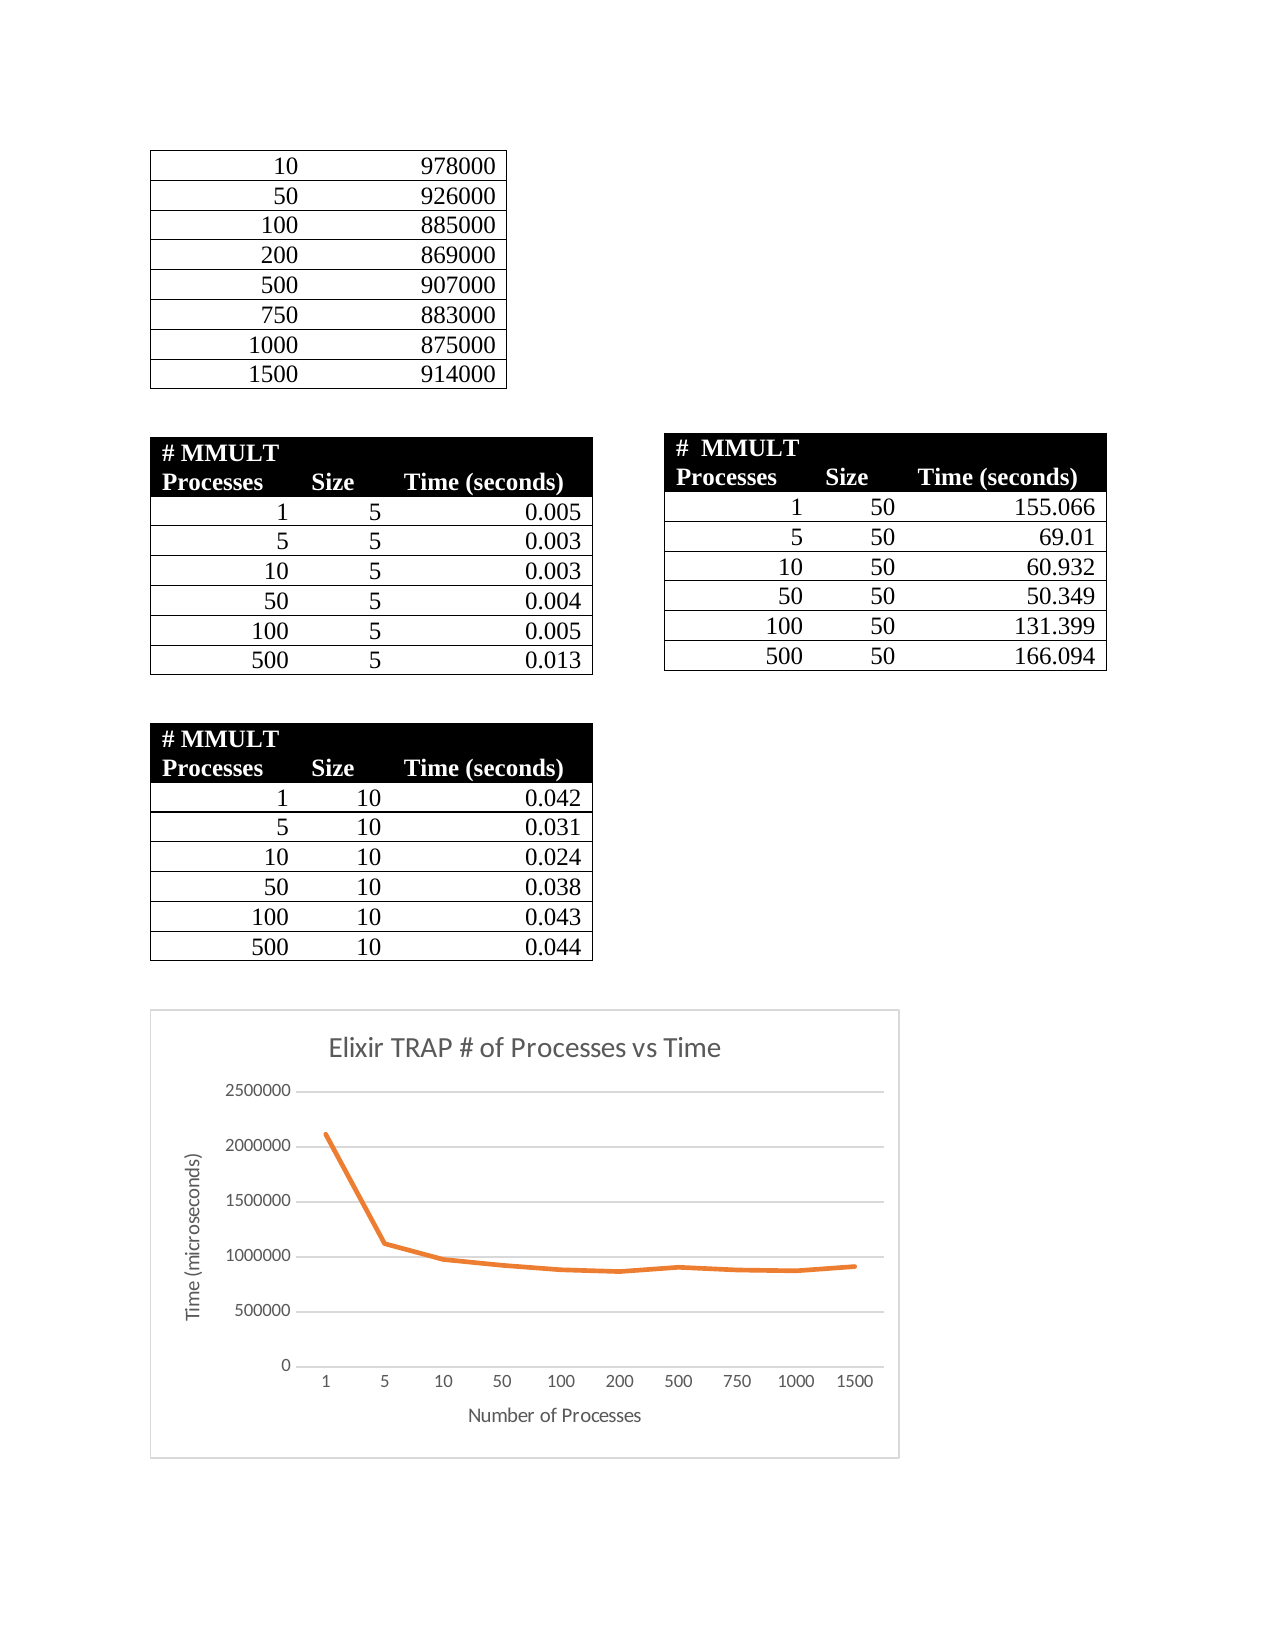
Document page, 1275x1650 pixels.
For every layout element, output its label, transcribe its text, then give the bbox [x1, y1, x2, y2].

table_cell 10 [300, 813, 392, 841]
table_cell 0.005 [392, 497, 592, 525]
table_cell 500 [151, 270, 309, 299]
table_cell 978000 [309, 151, 506, 180]
table_cell 155.066 [906, 492, 1106, 521]
table_cell 10 [151, 151, 309, 180]
table_cell 5 [300, 526, 392, 555]
table_cell 0.004 [392, 586, 592, 615]
table_cell 50 [814, 522, 906, 551]
table_header # MMULT Processes [151, 438, 300, 496]
table_cell 0.005 [392, 616, 592, 644]
table_cell 0.024 [392, 842, 592, 871]
table_cell 50 [151, 586, 300, 615]
table_cell 10 [151, 842, 300, 871]
table_cell 131.399 [906, 611, 1106, 640]
table_cell 1 [151, 497, 300, 525]
table_cell 5 [300, 586, 392, 615]
table_cell 166.094 [906, 641, 1106, 670]
table_cell 5 [300, 616, 392, 644]
table_cell 50 [814, 581, 906, 610]
table_header Time (seconds) [906, 434, 1106, 491]
table_cell 500 [151, 646, 300, 674]
table_cell 10 [151, 556, 300, 585]
table_cell 50 [665, 581, 814, 610]
table_cell 0.043 [392, 902, 592, 931]
table_cell 50 [814, 492, 906, 521]
table_cell 60.932 [906, 552, 1106, 580]
table_cell 10 [300, 783, 392, 811]
table_cell 500 [665, 641, 814, 670]
table_cell 883000 [309, 300, 506, 329]
table_cell 1000 [151, 330, 309, 358]
table_cell 10 [665, 552, 814, 580]
table_cell 5 [300, 497, 392, 525]
table_cell 100 [151, 211, 309, 239]
table_cell 5 [151, 813, 300, 841]
table_cell 50 [814, 641, 906, 670]
table_cell 0.031 [392, 813, 592, 841]
table_cell 10 [300, 842, 392, 871]
table_cell 869000 [309, 240, 506, 269]
table_cell 914000 [309, 360, 506, 388]
table_cell 1500 [151, 360, 309, 388]
table_header Size [300, 438, 392, 496]
table_cell 100 [151, 902, 300, 931]
table_header Time (seconds) [392, 438, 592, 496]
table_cell 50 [151, 181, 309, 209]
table_cell 1 [151, 783, 300, 811]
table_header Time (seconds) [392, 724, 592, 782]
table_cell 10 [300, 872, 392, 901]
table_header Size [814, 434, 906, 491]
table_cell 926000 [309, 181, 506, 209]
table_cell 907000 [309, 270, 506, 299]
table_cell 5 [300, 646, 392, 674]
table_cell 500 [151, 932, 300, 960]
table_cell 0.013 [392, 646, 592, 674]
table_header # MMULT Processes [665, 434, 814, 491]
table_cell 50 [814, 552, 906, 580]
table_cell 10 [300, 902, 392, 931]
table_cell 0.003 [392, 556, 592, 585]
table_cell 10 [300, 932, 392, 960]
table_header Size [300, 724, 392, 782]
table_cell 5 [665, 522, 814, 551]
table_cell 50.349 [906, 581, 1106, 610]
table_cell 5 [151, 526, 300, 555]
table_cell 875000 [309, 330, 506, 358]
table_header # MMULT Processes [151, 724, 300, 782]
table_cell 200 [151, 240, 309, 269]
table_cell 100 [151, 616, 300, 644]
table_cell 0.003 [392, 526, 592, 555]
table_cell 5 [300, 556, 392, 585]
table_cell 1 [665, 492, 814, 521]
table_cell 0.044 [392, 932, 592, 960]
table_cell 0.038 [392, 872, 592, 901]
table_cell 50 [814, 611, 906, 640]
table_cell 0.042 [392, 783, 592, 811]
table_cell 50 [151, 872, 300, 901]
table_cell 69.01 [906, 522, 1106, 551]
table_cell 885000 [309, 211, 506, 239]
table_cell 100 [665, 611, 814, 640]
table_cell 750 [151, 300, 309, 329]
